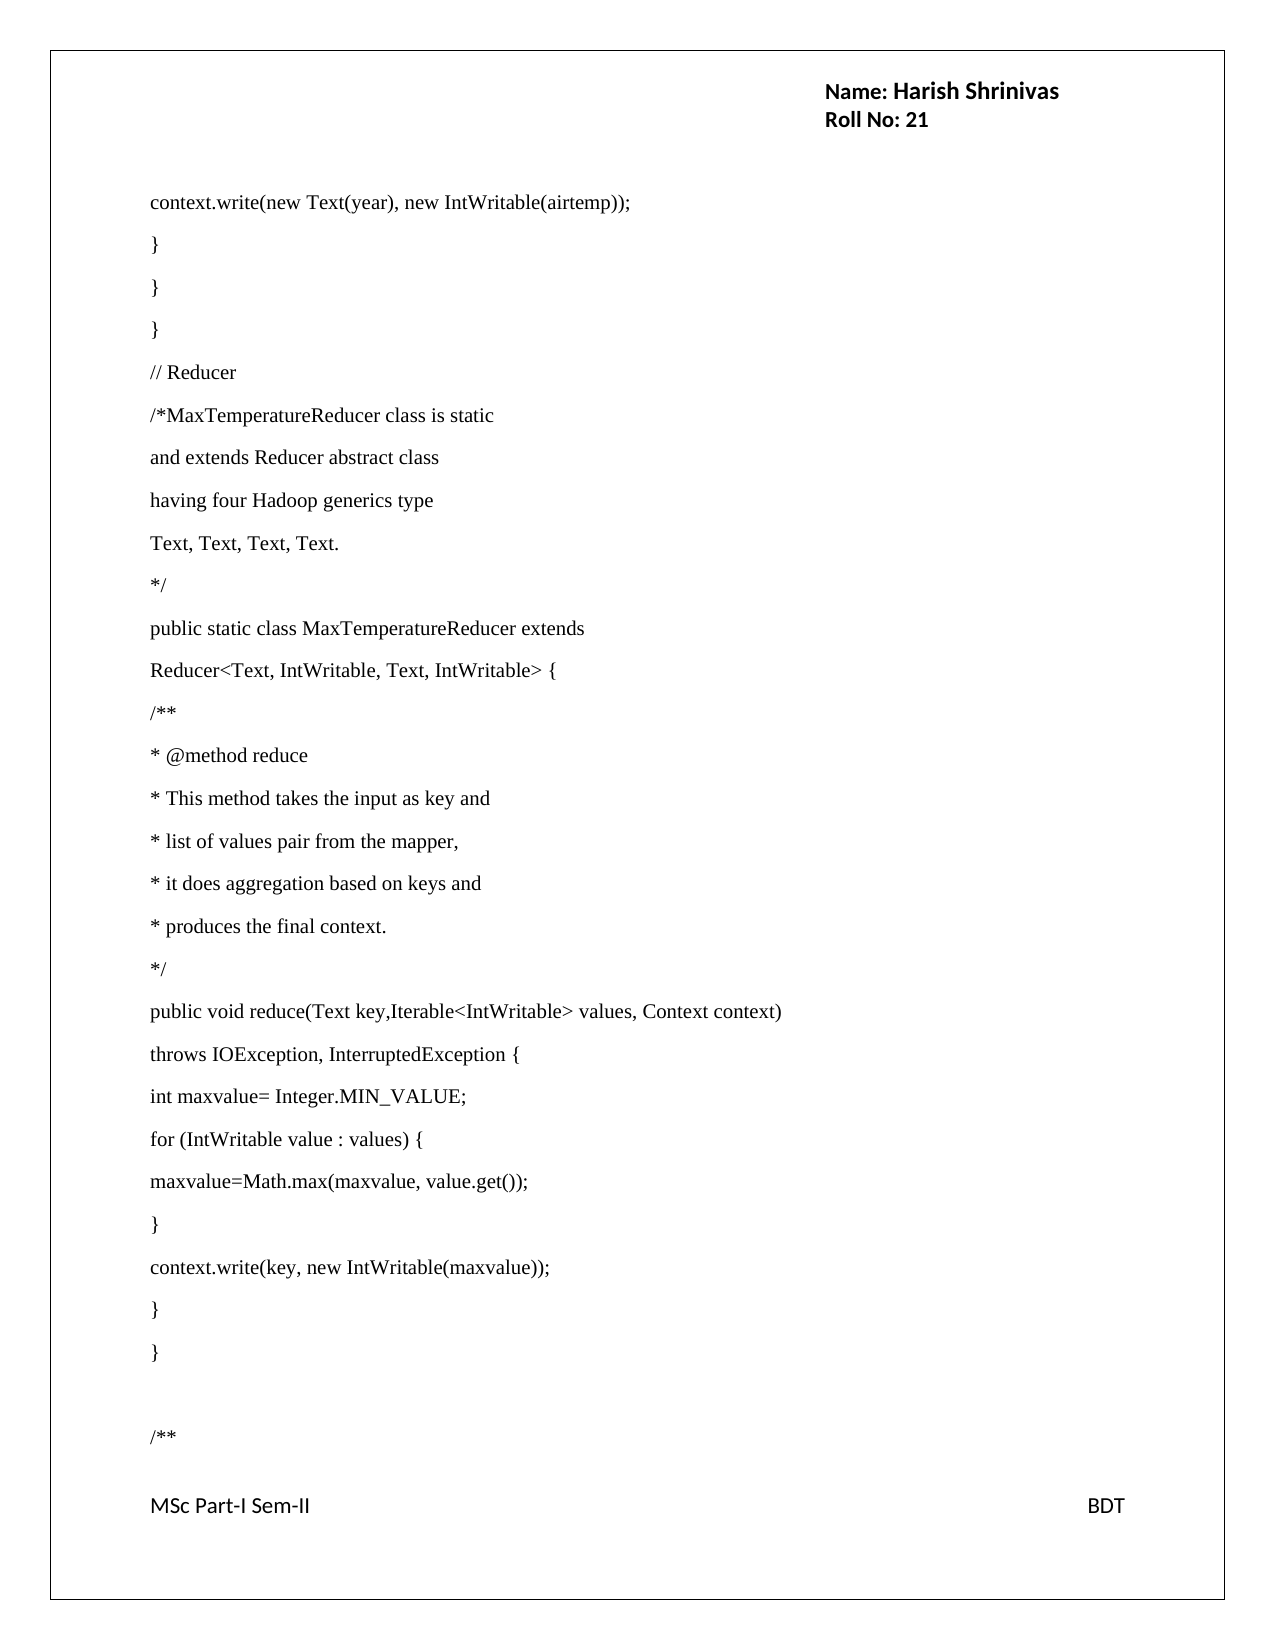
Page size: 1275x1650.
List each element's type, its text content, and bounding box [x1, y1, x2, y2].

text * This method takes the input as key and [150, 786, 1125, 810]
text int maxvalue= Integer.MIN_VALUE; [150, 1084, 1125, 1108]
text } [150, 1212, 1125, 1236]
text * list of values pair from the mapper, [150, 829, 1125, 853]
text } [150, 232, 1125, 256]
text context.write(new Text(year), new IntWritable(airtemp)); [150, 189, 1125, 214]
text for (IntWritable value : values) { [150, 1127, 1125, 1151]
text } [150, 1297, 1125, 1321]
text } [150, 1340, 1125, 1364]
text } [150, 317, 1125, 341]
text * produces the final context. [150, 914, 1125, 938]
text having four Hadoop generics type [150, 488, 1125, 512]
text */ [150, 956, 1125, 981]
text public void reduce(Text key,Iterable<IntWritable> values, Context context) [150, 999, 1125, 1023]
text throws IOException, InterruptedException { [150, 1042, 1125, 1066]
text // Reducer [150, 360, 1125, 384]
text and extends Reducer abstract class [150, 445, 1125, 469]
text Reducer<Text, IntWritable, Text, IntWritable> { [150, 658, 1125, 682]
text } [150, 275, 1125, 299]
text maxvalue=Math.max(maxvalue, value.get()); [150, 1169, 1125, 1193]
text /** [150, 701, 1125, 725]
text Text, Text, Text, Text. [150, 530, 1125, 554]
text /** [150, 1425, 1125, 1449]
text context.write(key, new IntWritable(maxvalue)); [150, 1255, 1125, 1279]
text * @method reduce [150, 743, 1125, 767]
text * it does aggregation based on keys and [150, 871, 1125, 895]
text public static class MaxTemperatureReducer extends [150, 616, 1125, 640]
text /*MaxTemperatureReducer class is static [150, 403, 1125, 427]
text */ [150, 573, 1125, 597]
